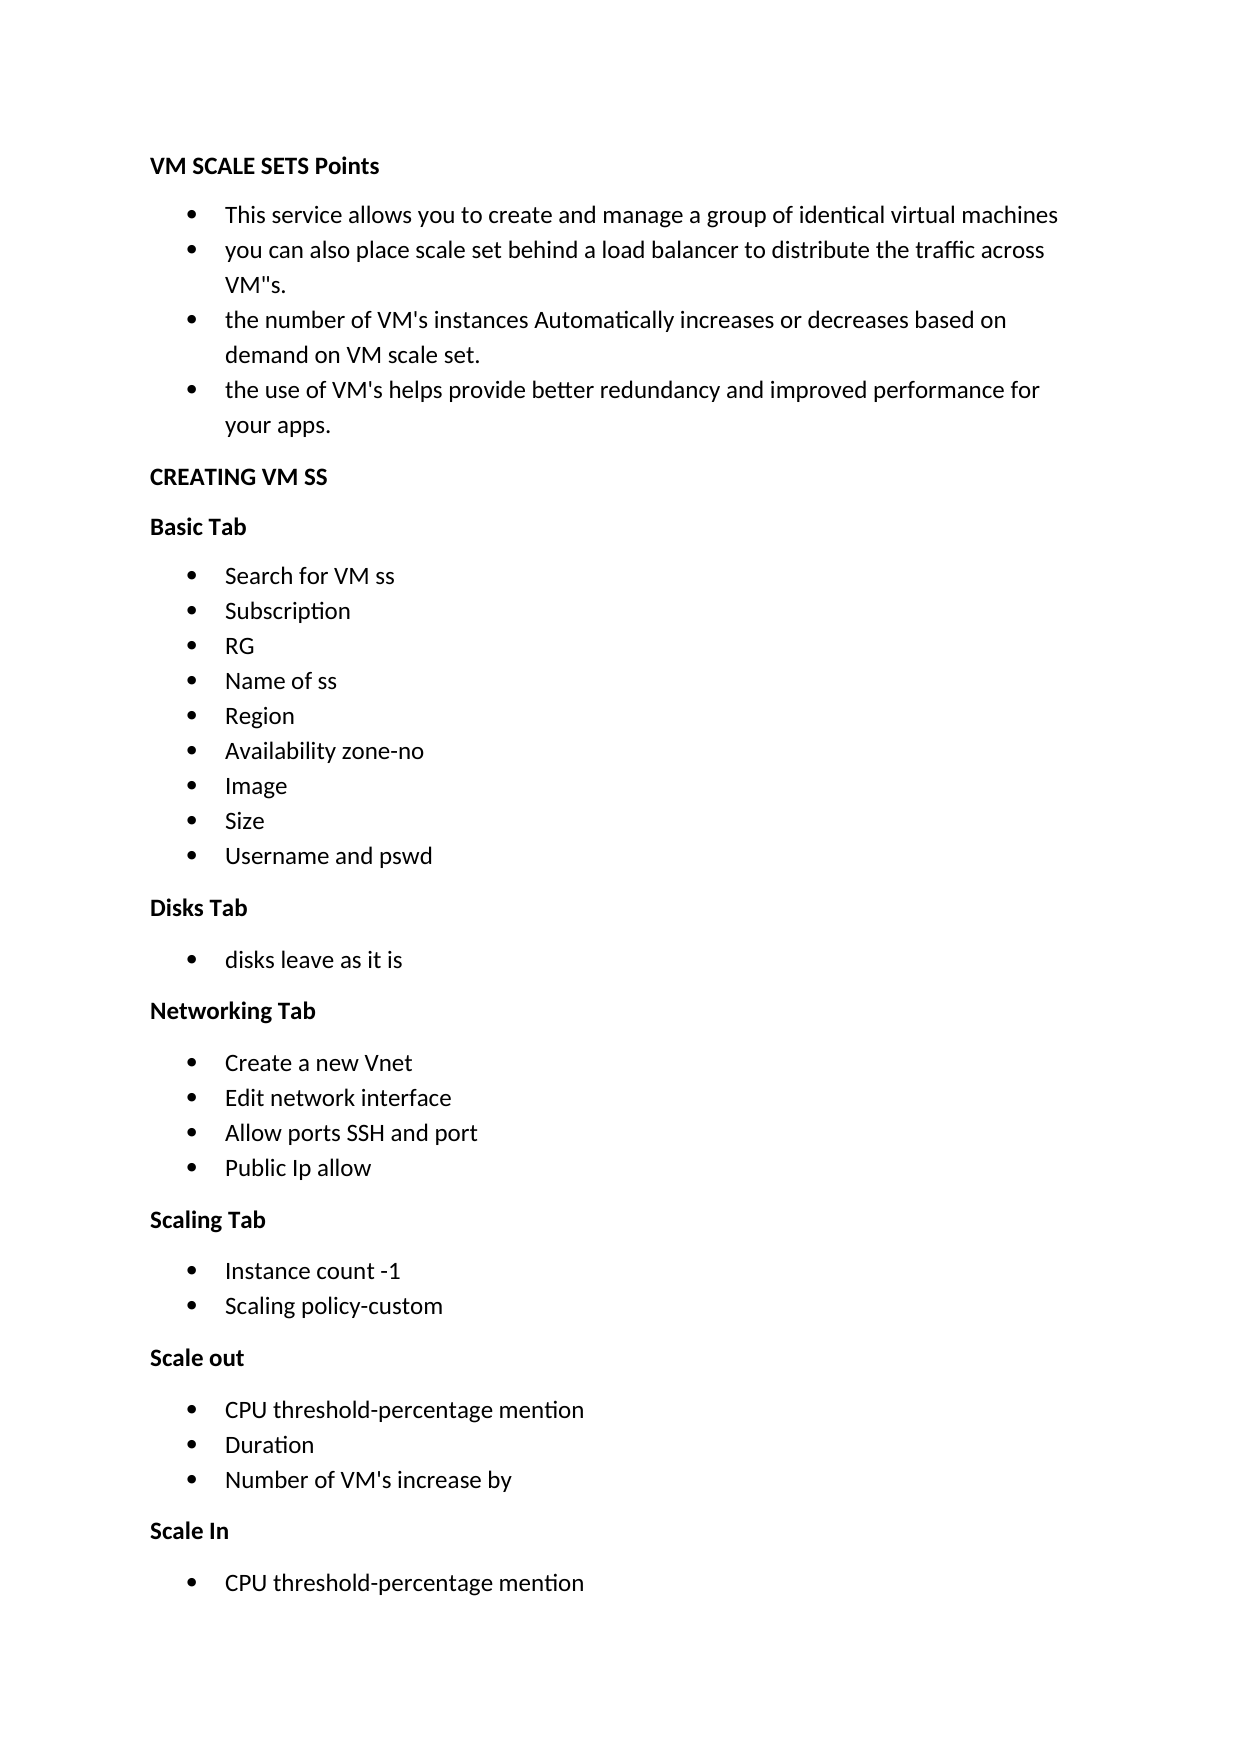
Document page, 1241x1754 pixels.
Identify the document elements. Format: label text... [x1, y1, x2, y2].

list Public Ip allow [187, 1152, 1090, 1183]
text CREATING VM SS [150, 461, 1090, 492]
list Subscription [187, 595, 1090, 626]
list Allow ports SSH and port [187, 1117, 1090, 1148]
text Networking Tab [150, 995, 1090, 1026]
list CPU threshold-percentage mention [187, 1394, 1090, 1424]
text VM SCALE SETS Points [150, 150, 1090, 181]
text Scale out [150, 1342, 1090, 1373]
list you can also place scale set behind a load balancer to distribute the traffic across VM"s. [187, 234, 1090, 300]
list the use of VM's helps provide better redundancy and improved performance for your apps. [187, 374, 1090, 440]
list Region [187, 700, 1090, 731]
list Availability zone-no [187, 735, 1090, 766]
list Scaling policy-custom [187, 1290, 1090, 1321]
list RG [187, 630, 1090, 661]
list Image [187, 770, 1090, 801]
text Basic Tab [150, 511, 1090, 541]
list CPU threshold-percentage mention [187, 1567, 1090, 1598]
list Instance count -1 [187, 1255, 1090, 1286]
text Scale In [150, 1515, 1090, 1546]
list Size [187, 805, 1090, 836]
list the number of VM's instances Automatically increases or decreases based on demand on VM scale set. [187, 304, 1090, 370]
list This service allows you to create and manage a group of identical virtual machines [187, 199, 1090, 230]
list Edit network interface [187, 1082, 1090, 1113]
list Name of ss [187, 665, 1090, 696]
list Search for VM ss [187, 560, 1090, 591]
list Username and pswd [187, 840, 1090, 871]
list Duration [187, 1429, 1090, 1459]
text Scaling Tab [150, 1204, 1090, 1234]
text Disks Tab [150, 892, 1090, 923]
list disks leave as it is [187, 944, 1090, 974]
list Create a new Vnet [187, 1047, 1090, 1078]
list Number of VM's increase by [187, 1464, 1090, 1494]
